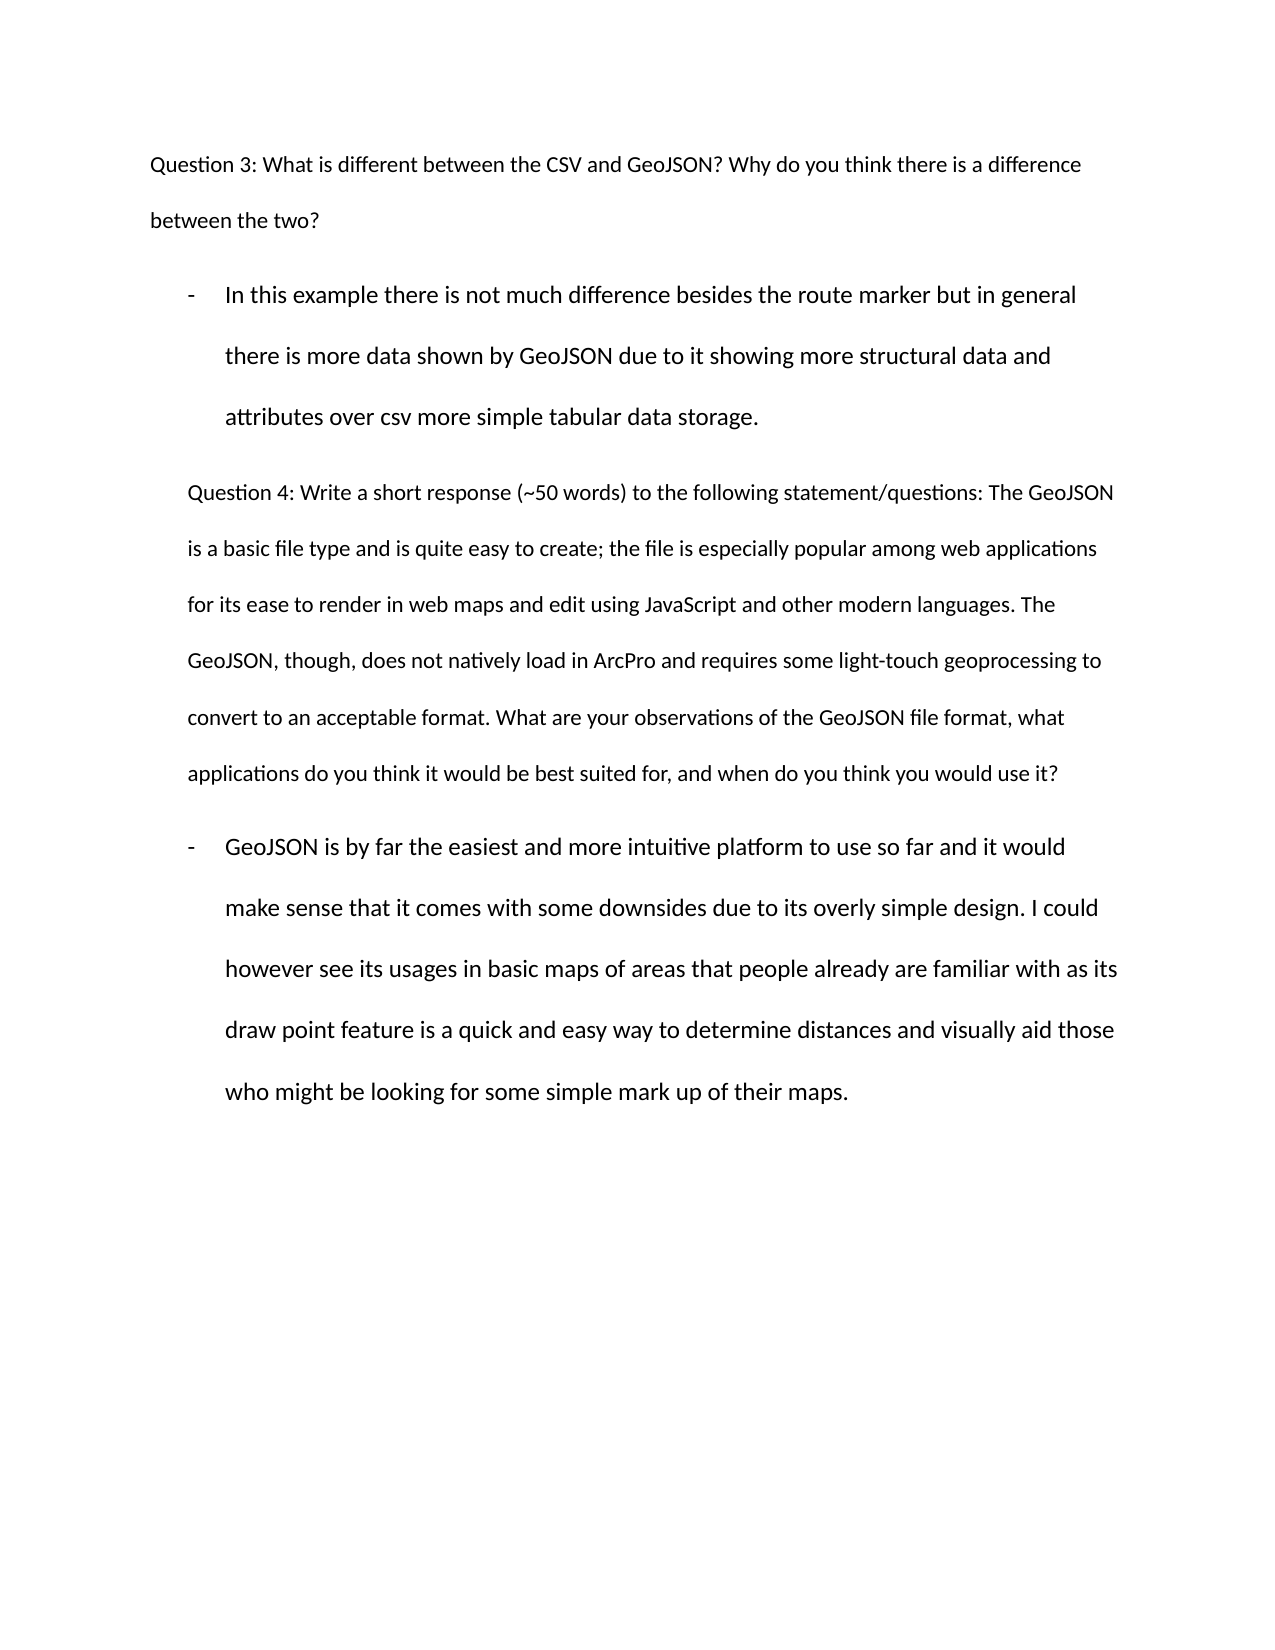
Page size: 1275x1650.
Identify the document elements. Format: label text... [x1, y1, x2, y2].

list GeoJSON is by far the easiest and more intuitive platform to use so far and it would make sense that it comes with some downsides due to its overly simple design. I could however see its usages in basic maps of areas that people already are familiar with as its draw point feature is a quick and easy way to determine distances and visually aid those who might be looking for some simple mark up of their maps. [187, 831, 1125, 1106]
text Question 3: What is different between the CSV and GeoJSON? Why do you think there is a difference between the two? [150, 150, 1125, 234]
text Question 4: Write a short response (~50 words) to the following statement/questions: The GeoJSON is a basic file type and is quite easy to create; the file is especially popular among web applications for its ease to render in web maps and edit using JavaScript and other modern languages. The GeoJSON, though, does not natively load in ArcPro and requires some light-touch geoprocessing to convert to an acceptable format. What are your observations of the GeoJSON file format, what applications do you think it would be best suited for, and when do you think you would use it? [187, 478, 1125, 787]
list In this example there is not much difference besides the route marker but in general there is more data shown by GeoJSON due to it showing more structural data and attributes over csv more simple tabular data storage. [187, 279, 1125, 431]
